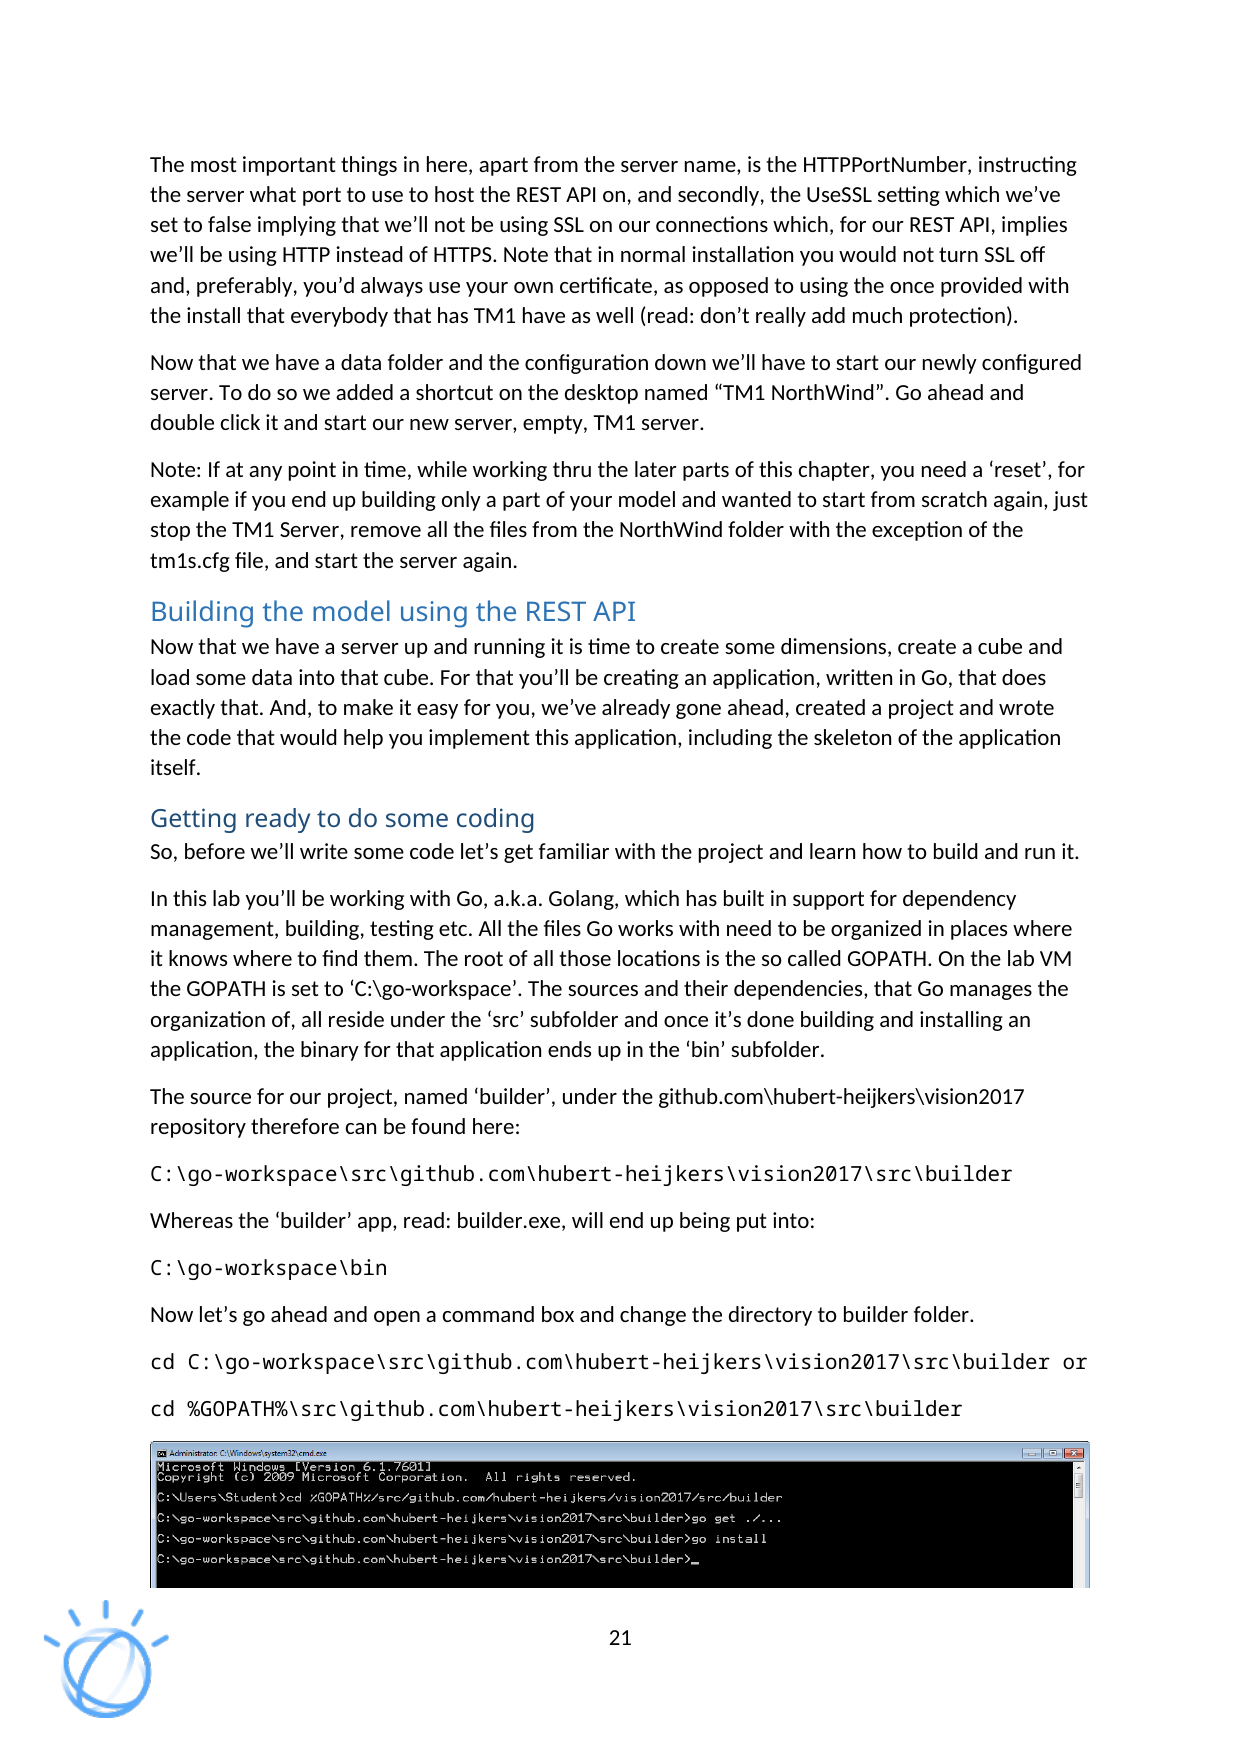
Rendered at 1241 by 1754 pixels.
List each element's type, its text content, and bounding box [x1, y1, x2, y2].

text cd %GOPATH%\src\github.com\hubert-heijkers\vision2017\src\builder [150, 1394, 1090, 1423]
text The source for our project, named ‘builder’, under the github.com\hubert-heijkers\vision2017 repository therefore can be found here: [150, 1082, 1090, 1140]
text C:\go-workspace\src\github.com\hubert-heijkers\vision2017\src\builder [150, 1159, 1090, 1187]
subtitle Getting ready to do some coding [150, 800, 1090, 834]
text So, before we’ll write some code let’s get familiar with the project and learn how to build and run it. [150, 837, 1090, 865]
text In this lab you’ll be working with Go, a.k.a. Golang, which has built in support for dependency management, building, testing etc. All the files Go works with need to be organized in places where it knows where to find them. The root of all those locations is the so called GOPATH. On the lab VM the GOPATH is set to ‘C:\go-workspace’. The sources and their dependencies, that Go manages the organization of, all reside under the ‘src’ subfolder and once it’s done building and installing an application, the binary for that application ends up in the ‘bin’ subfolder. [150, 884, 1090, 1063]
text Now let’s go ahead and open a command box and change the directory to builder folder. [150, 1300, 1090, 1328]
text C:\go-workspace\bin [150, 1253, 1090, 1281]
subtitle Building the model using the REST API [150, 593, 1090, 629]
text Now that we have a data folder and the configuration down we’ll have to start our newly configured server. To do so we added a shortcut on the desktop named “TM1 NorthWind”. Go ahead and double click it and start our new server, empty, TM1 server. [150, 348, 1090, 436]
picture [43, 1600, 169, 1718]
text Note: If at any point in time, while working thru the later parts of this chapter, you need a ‘reset’, for example if you end up building only a part of your model and wanted to start from scratch again, just stop the TM1 Server, remove all the files from the NorthWind folder with the exception of the tm1s.cfg file, and start the server again. [150, 455, 1090, 574]
picture [150, 1441, 1090, 1588]
text Whereas the ‘builder’ app, read: builder.exe, will end up being put into: [150, 1206, 1090, 1234]
text The most important things in here, apart from the server name, is the HTTPPortNumber, instructing the server what port to use to host the REST API on, and secondly, the UseSSL setting which we’ve set to false implying that we’ll not be using SSL on our connections which, for our REST API, implies we’ll be using HTTP instead of HTTPS. Note that in normal installation you would not turn SSL off and, preferably, you’d always use your own certificate, as opposed to using the once provided with the install that everybody that has TM1 have as well (read: don’t really add much protection). [150, 150, 1090, 329]
text Now that we have a server up and running it is time to create some dimensions, create a cube and load some data into that cube. For that you’ll be creating an application, written in Go, that does exactly that. And, to make it easy for you, we’ve already gone ahead, created a project and wrote the code that would help you implement this application, including the skeleton of the application itself. [150, 632, 1090, 781]
text cd C:\go-workspace\src\github.com\hubert-heijkers\vision2017\src\builder or [150, 1347, 1090, 1376]
